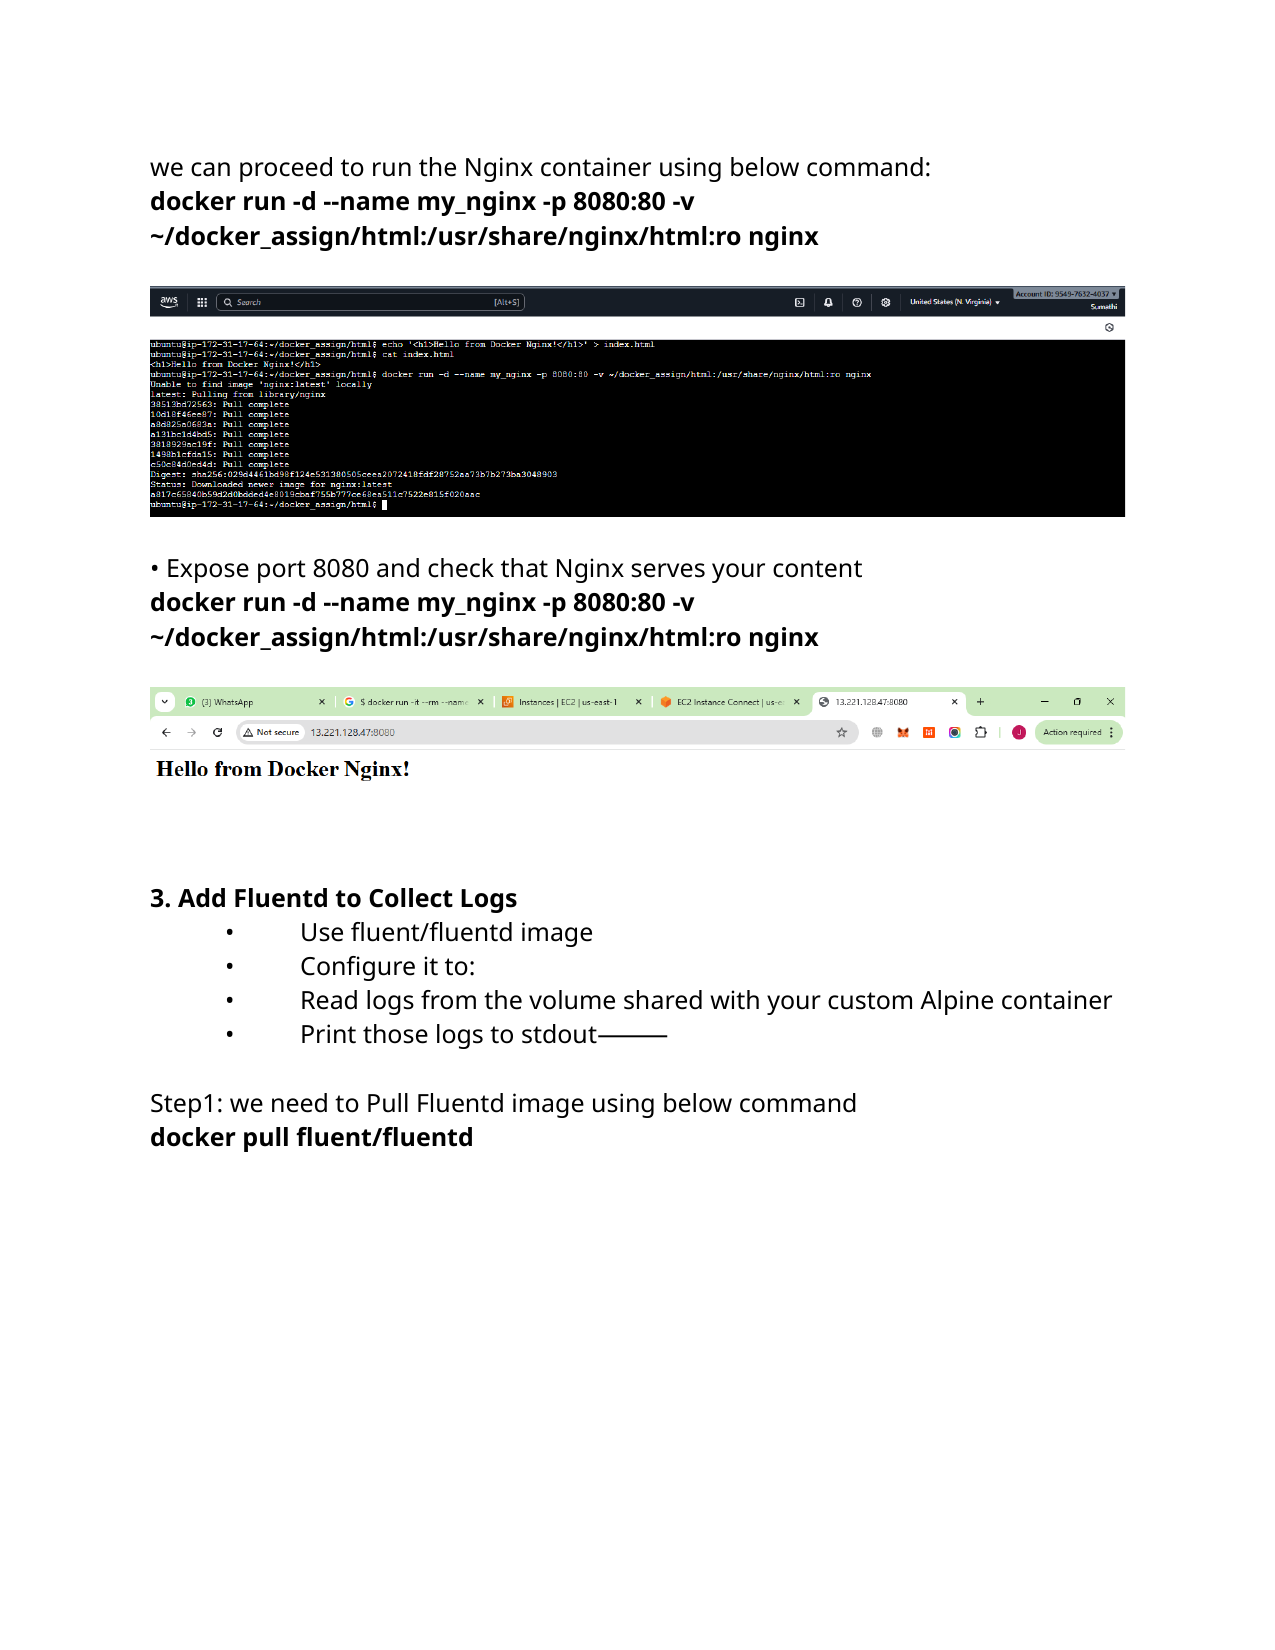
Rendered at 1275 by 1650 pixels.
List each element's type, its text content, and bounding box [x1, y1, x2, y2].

text • Expose port 8080 and check that Nginx serves your content [150, 551, 1125, 585]
text docker pull fluent/fluentd [150, 1119, 1125, 1153]
picture [150, 286, 1125, 517]
text • Read logs from the volume shared with your custom Alpine container [150, 983, 1125, 1017]
text we can proceed to run the Nginx container using below command: [150, 150, 1125, 184]
picture [150, 687, 1125, 881]
text docker run -d --name my_nginx -p 8080:80 -v ~/docker_assign/html:/usr/share/nginx/html:ro nginx [150, 184, 1125, 252]
text Step1: we need to Pull Fluentd image using below command [150, 1085, 1125, 1119]
text 3. Add Fluentd to Collect Logs [150, 881, 1125, 915]
text • Configure it to: [150, 949, 1125, 983]
text docker run -d --name my_nginx -p 8080:80 -v ~/docker_assign/html:/usr/share/nginx/html:ro nginx [150, 585, 1125, 653]
text • Use fluent/fluentd image [150, 915, 1125, 949]
text • Print those logs to stdout⸻ [150, 1017, 1125, 1051]
